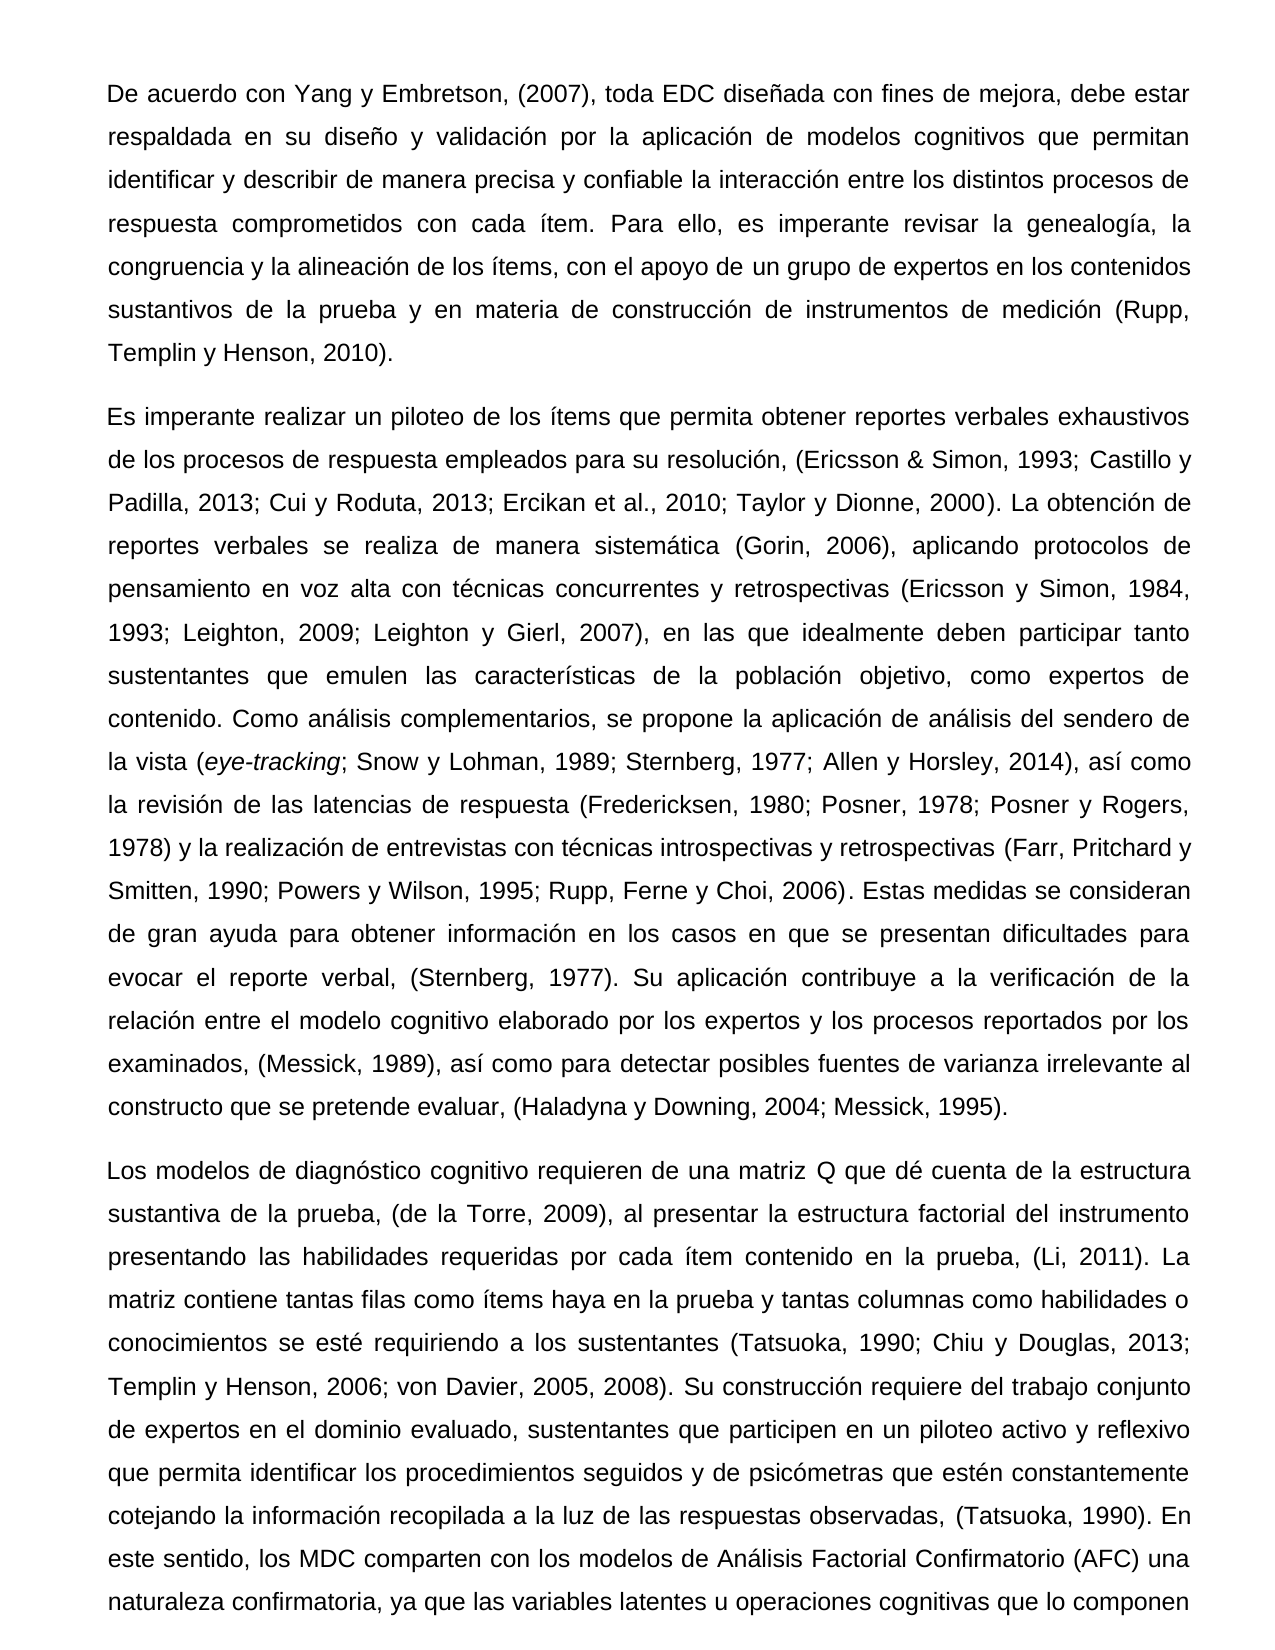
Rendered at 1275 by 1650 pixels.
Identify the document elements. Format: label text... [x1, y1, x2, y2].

text Es imperante realizar un piloteo de los ítems que permita obtener reportes verbales exhaustivos de los procesos de respuesta empleados para su resolución, (Ericsson & Simon, 1993; Castillo y Padilla, 2013; Cui y Roduta, 2013; Ercikan et al., 2010; Taylor y Dionne, 2000). La obtención de reportes verbales se realiza de manera sistemática (Gorin, 2006), aplicando protocolos de pensamiento en voz alta con técnicas concurrentes y retrospectivas (Ericsson y Simon, 1984, 1993; Leighton, 2009; Leighton y Gierl, 2007), en las que idealmente deben participar tanto sustentantes que emulen las características de la población objetivo, como expertos de contenido. Como análisis complementarios, se propone la aplicación de análisis del sendero de la vista (eye-tracking; Snow y Lohman, 1989; Sternberg, 1977; Allen y Horsley, 2014), así como la revisión de las latencias de respuesta (Fredericksen, 1980; Posner, 1978; Posner y Rogers, 1978) y la realización de entrevistas con técnicas introspectivas y retrospectivas (Farr, Pritchard y Smitten, 1990; Powers y Wilson, 1995; Rupp, Ferne y Choi, 2006). Estas medidas se consideran de gran ayuda para obtener información en los casos en que se presentan dificultades para evocar el reporte verbal, (Sternberg, 1977). Su aplicación contribuye a la verificación de la relación entre el modelo cognitivo elaborado por los expertos y los procesos reportados por los examinados, (Messick, 1989), así como para detectar posibles fuentes de varianza irrelevante al constructo que se pretende evaluar, (Haladyna y Downing, 2004; Messick, 1995). [106, 402, 1192, 1121]
text De acuerdo con Yang y Embretson, (2007), toda EDC diseñada con fines de mejora, debe estar respaldada en su diseño y validación por la aplicación de modelos cognitivos que permitan identificar y describir de manera precisa y confiable la interacción entre los distintos procesos de respuesta comprometidos con cada ítem. Para ello, es imperante revisar la genealogía, la congruencia y la alineación de los ítems, con el apoyo de un grupo de expertos en los contenidos sustantivos de la prueba y en materia de construcción de instrumentos de medición (Rupp, Templin y Henson, 2010). [106, 79, 1192, 367]
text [106, 1156, 1192, 1616]
